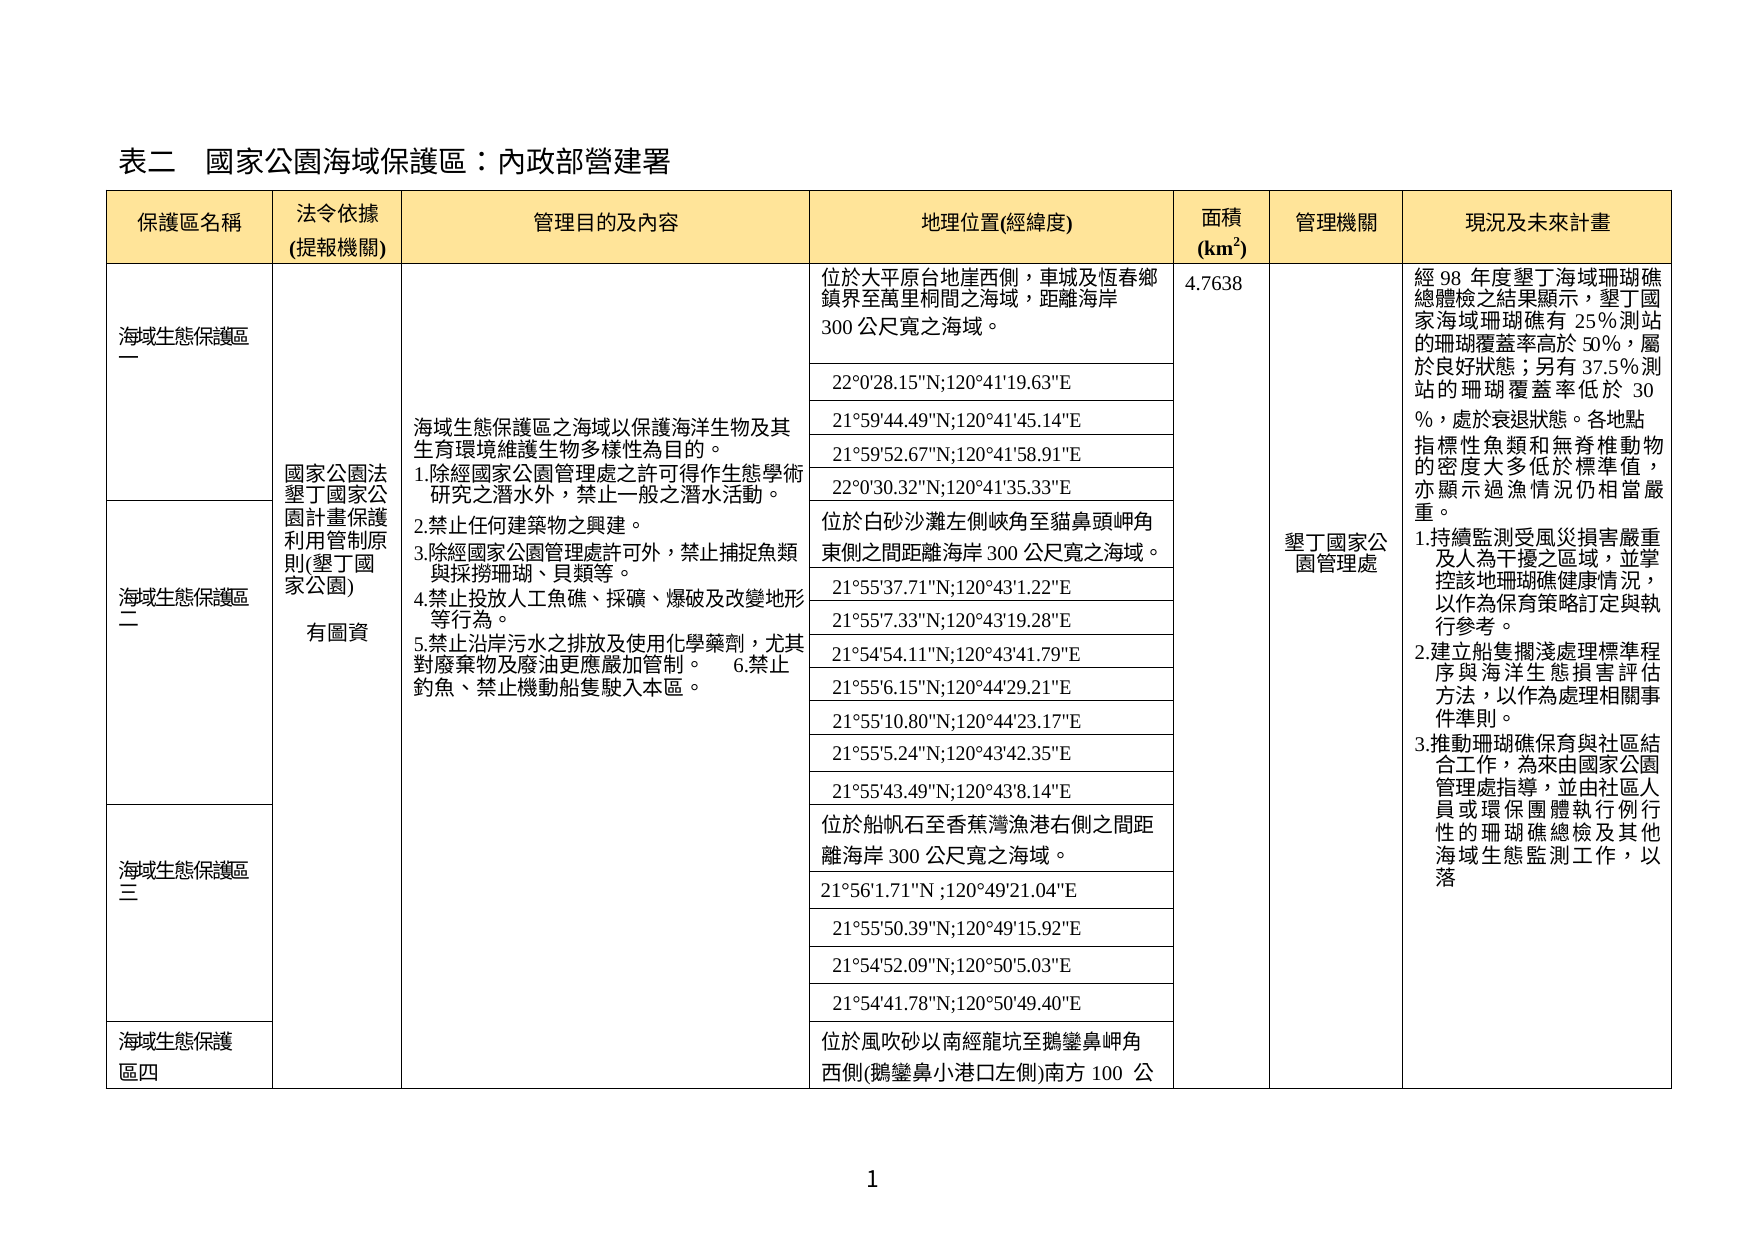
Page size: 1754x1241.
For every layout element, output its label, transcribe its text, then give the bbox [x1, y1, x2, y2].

table_cell 21°59'44.49"N;120°41'45.14"E [810, 401, 1173, 433]
table_cell 21°55'5.24"N;120°43'42.35"E [810, 735, 1173, 771]
table_cell 22°0'30.32"N;120°41'35.33"E [810, 468, 1173, 500]
table_cell 21°54'52.09"N;120°50'5.03"E [810, 947, 1173, 983]
table_header 管理機關 [1270, 191, 1402, 263]
table_cell 位於船帆石至香蕉灣漁港右側之間距 離海岸 300 公尺寬之海域。 [810, 805, 1173, 871]
table_cell 22°0'28.15"N;120°41'19.63"E [810, 364, 1173, 400]
table_cell 海 域 生 態 保 護區三 [107, 805, 272, 1021]
table_header 管理目的及內容 [402, 191, 809, 263]
table_header 保護區名稱 [107, 191, 272, 263]
table_cell 位於白砂沙灘左側峽角至貓鼻頭岬角 東側之間距離海岸 300 公尺寬之海域。 [810, 501, 1173, 567]
table_cell 海 域 生 態 保 護區一 [107, 264, 272, 500]
table_cell 海 域 生 態 保 護 區四 [107, 1022, 272, 1087]
table_cell 21°55'6.15"N;120°44'29.21"E [810, 668, 1173, 700]
text 表二 國家公園海域保護區：內政部營建署 [118, 130, 1689, 182]
table_cell 經 98 年度墾丁海域珊瑚礁總體檢之結果顯示，墾丁國家海域珊瑚礁有 25％測站的珊瑚覆蓋率高於 50％，屬於良好狀態；另有 37.5％測站的珊瑚覆蓋率低於 30 ％，處於衰退狀態。各地點 指標性魚類和無脊椎動物的密度大多低於標準值，亦顯示過漁情況仍相當嚴重。 1.持續監測受風災損害嚴重及人為干擾之區域，並掌控 該 地 珊 瑚 礁 健 康 情況，以作為保育策略訂定與執行參考。 2.建立船隻擱淺處理標準程序與海洋生態損害評估方法，以作為處理相關事件準則。 3.推動珊瑚礁保育與社區結合工作，為來由國家公園管理處指導，並由社區人員或環保團體執行例行性的珊瑚礁總檢及其他海域生態監測工作，以落 [1403, 264, 1671, 1087]
table_cell 21°55'50.39"N;120°49'15.92"E [810, 909, 1173, 946]
table_cell 國家公園法墾丁國家公園計畫保護利用管制原則(墾丁國家公園) 有圖資 [273, 264, 401, 1087]
table_header 法令依據 (提報機關) [273, 191, 401, 263]
table_cell 位於大平原台地崖西側，車城及恆春鄉鎮界至萬里桐間之海域，距離海岸 300 公尺寬之海域。 [810, 264, 1173, 362]
table_cell 海 域 生 態 保 護區二 [107, 501, 272, 804]
table_cell 21°55'7.33"N;120°43'19.28"E [810, 601, 1173, 633]
table_cell 21°59'52.67"N;120°41'58.91"E [810, 435, 1173, 467]
table_cell 21°54'54.11"N;120°43'41.79"E [810, 635, 1173, 667]
table_cell 墾丁國家公園管理處 [1270, 264, 1402, 1087]
table_header 地理位置(經緯度) [810, 191, 1173, 263]
table_header 現況及未來計畫 [1403, 191, 1671, 263]
table_cell 海域生態保護區之海域以保護海洋生物及其生育環境維護生物多樣性為目的。 1.除經國家公園管理處之許可得作生態學術研究之潛水外，禁止一般之潛水活動。 2.禁止任何建築物之興建。 3.除經國家公園管理處許可外，禁止捕捉魚類與採撈珊瑚、貝類等。 4.禁止投放人工魚礁、採礦、爆破及改變地形等行為。 5.禁止沿岸污水之排放及使用化學藥劑，尤其對廢棄物及廢油更應嚴加管制。 6.禁止釣魚、禁止機動船隻駛入本區。 [402, 264, 809, 1087]
table_cell 21°56'1.71"N ;120°49'21.04"E [810, 872, 1173, 908]
table_cell 位於風吹砂以南經龍坑至鵝鑾鼻岬角 西側(鵝鑾鼻小港口左側)南方 100 公 [810, 1022, 1173, 1087]
table_cell 4.7638 [1174, 264, 1269, 1087]
table_cell 21°55'43.49"N;120°43'8.14"E [810, 772, 1173, 804]
table_cell 21°55'37.71"N;120°43'1.22"E [810, 568, 1173, 600]
table_cell 21°54'41.78"N;120°50'49.40"E [810, 984, 1173, 1021]
table_header 面積 (km2) [1174, 191, 1269, 263]
table_cell 21°55'10.80"N;120°44'23.17"E [810, 701, 1173, 734]
